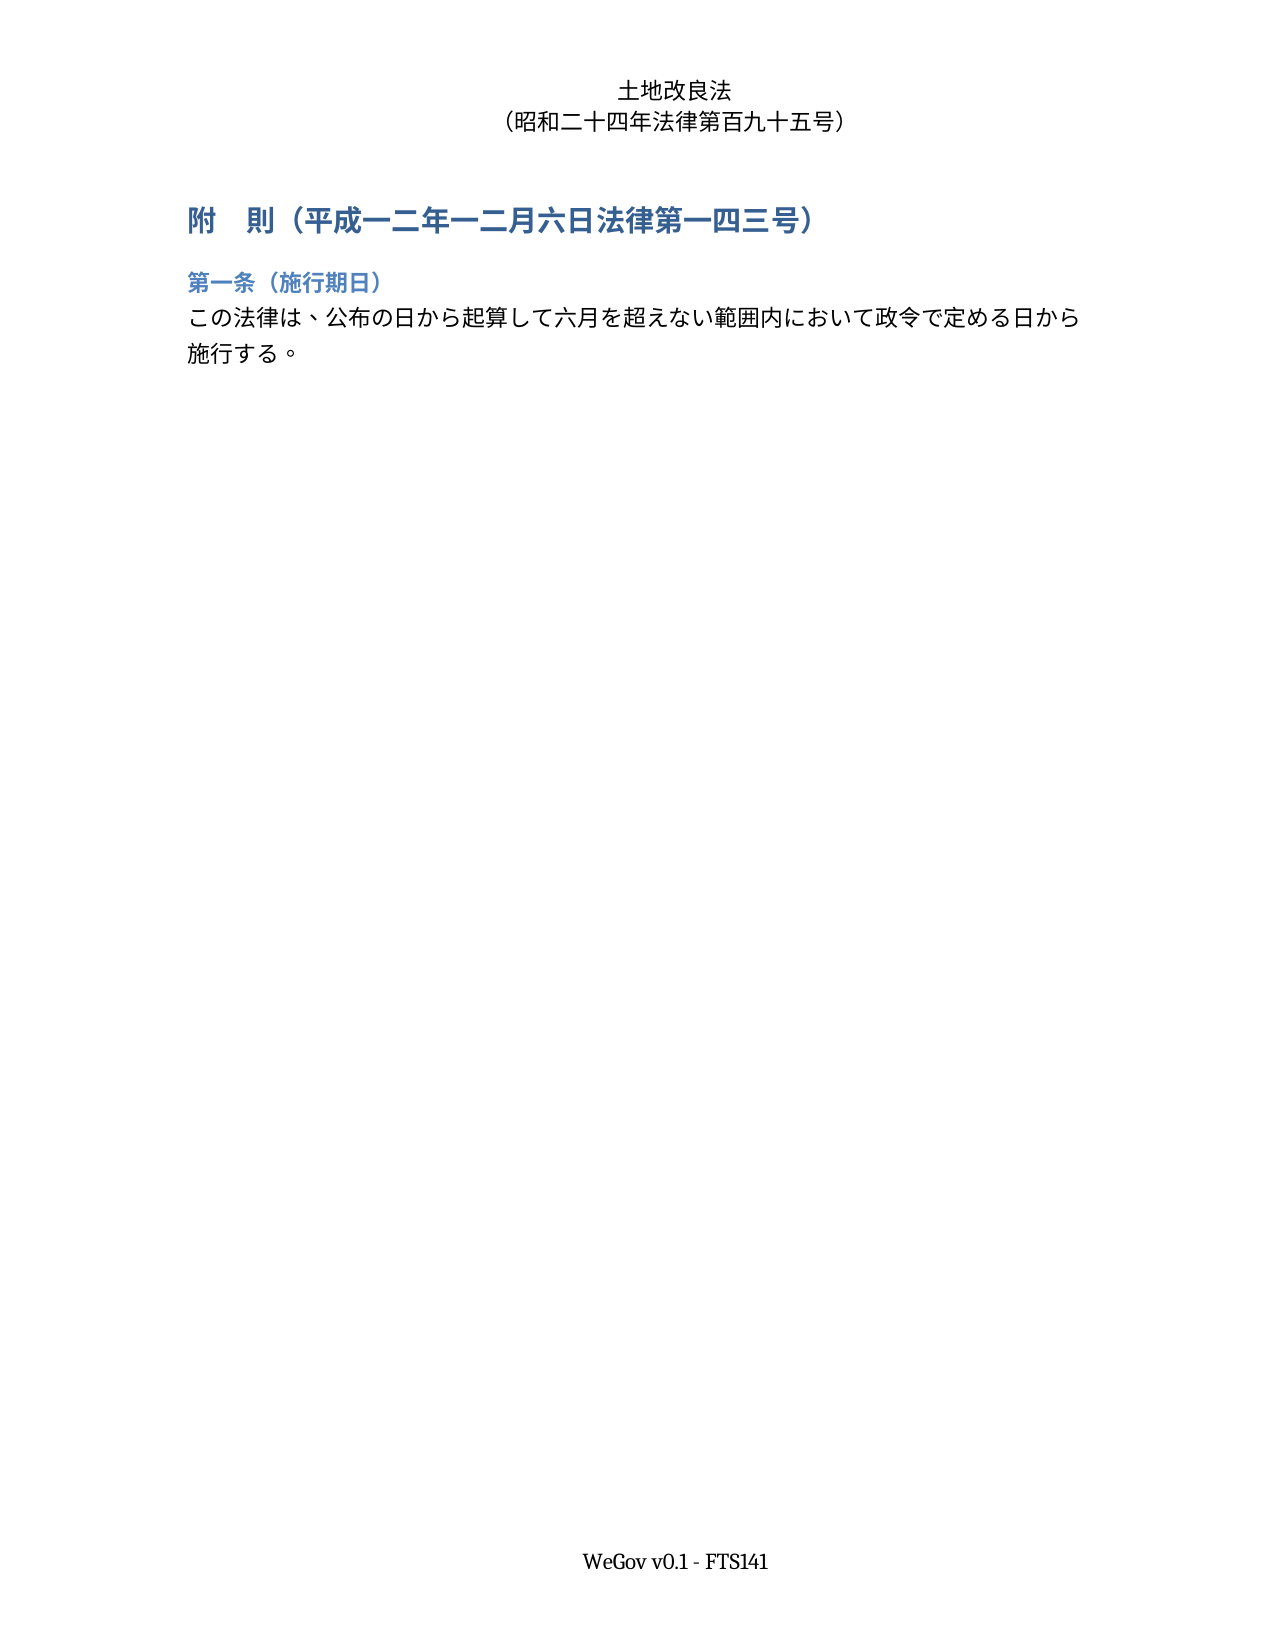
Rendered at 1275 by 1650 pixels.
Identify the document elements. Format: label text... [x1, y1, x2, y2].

text この法律は、公布の日から起算して六月を超えない範囲内において政令で定める日から施行する。 [187, 302, 1087, 369]
subtitle 附 則（平成一二年一二月六日法律第一四三号） [187, 200, 1087, 240]
subtitle 第一条（施行期日） [187, 266, 1087, 298]
